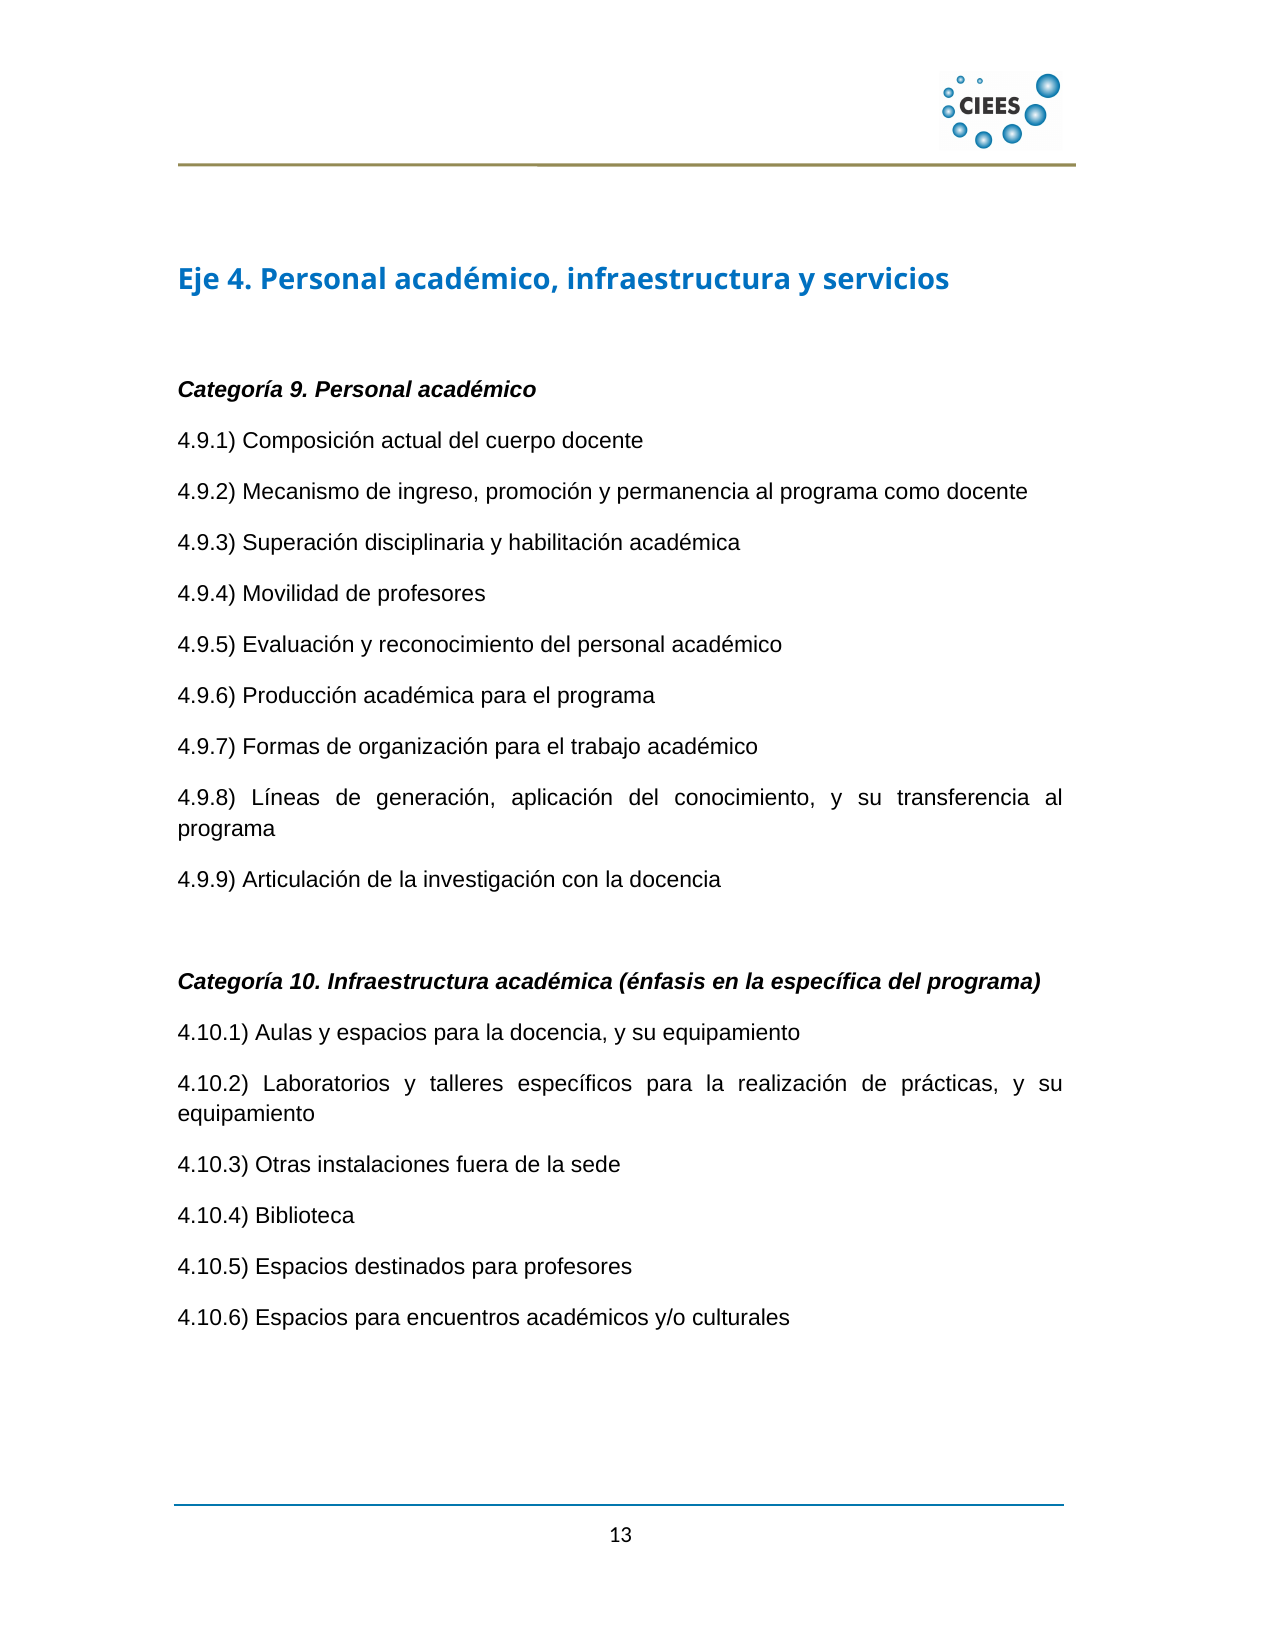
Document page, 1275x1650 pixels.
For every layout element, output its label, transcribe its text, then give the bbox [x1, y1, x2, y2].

text 4.9.4) Movilidad de profesores [177, 580, 1063, 606]
text Eje 4. Personal académico, infraestructura y servicios [177, 258, 1063, 298]
text 4.9.2) Mecanismo de ingreso, promoción y permanencia al programa como docente [177, 478, 1063, 504]
text 4.9.3) Superación disciplinaria y habilitación académica [177, 529, 1063, 555]
text Categoría 9. Personal académico [177, 376, 1063, 402]
text 4.9.6) Producción académica para el programa [177, 682, 1063, 708]
text 4.9.7) Formas de organización para el trabajo académico [177, 733, 1063, 759]
text 4.9.8) Líneas de generación, aplicación del conocimiento, y su transferencia al programa [177, 784, 1063, 841]
text 4.10.4) Biblioteca [177, 1202, 1063, 1228]
text 4.10.2) Laboratorios y talleres específicos para la realización de prácticas, y su equipamiento [177, 1070, 1063, 1126]
text 4.10.5) Espacios destinados para profesores [177, 1253, 1063, 1279]
text 4.10.3) Otras instalaciones fuera de la sede [177, 1151, 1063, 1177]
text 4.10.6) Espacios para encuentros académicos y/o culturales [177, 1304, 1063, 1330]
text Categoría 10. Infraestructura académica (énfasis en la específica del programa) [177, 968, 1063, 994]
picture [939, 71, 1063, 151]
text 4.9.1) Composición actual del cuerpo docente [177, 427, 1063, 453]
text 4.9.9) Articulación de la investigación con la docencia [177, 866, 1063, 892]
text 4.10.1) Aulas y espacios para la docencia, y su equipamiento [177, 1019, 1063, 1045]
text 4.9.5) Evaluación y reconocimiento del personal académico [177, 631, 1063, 657]
